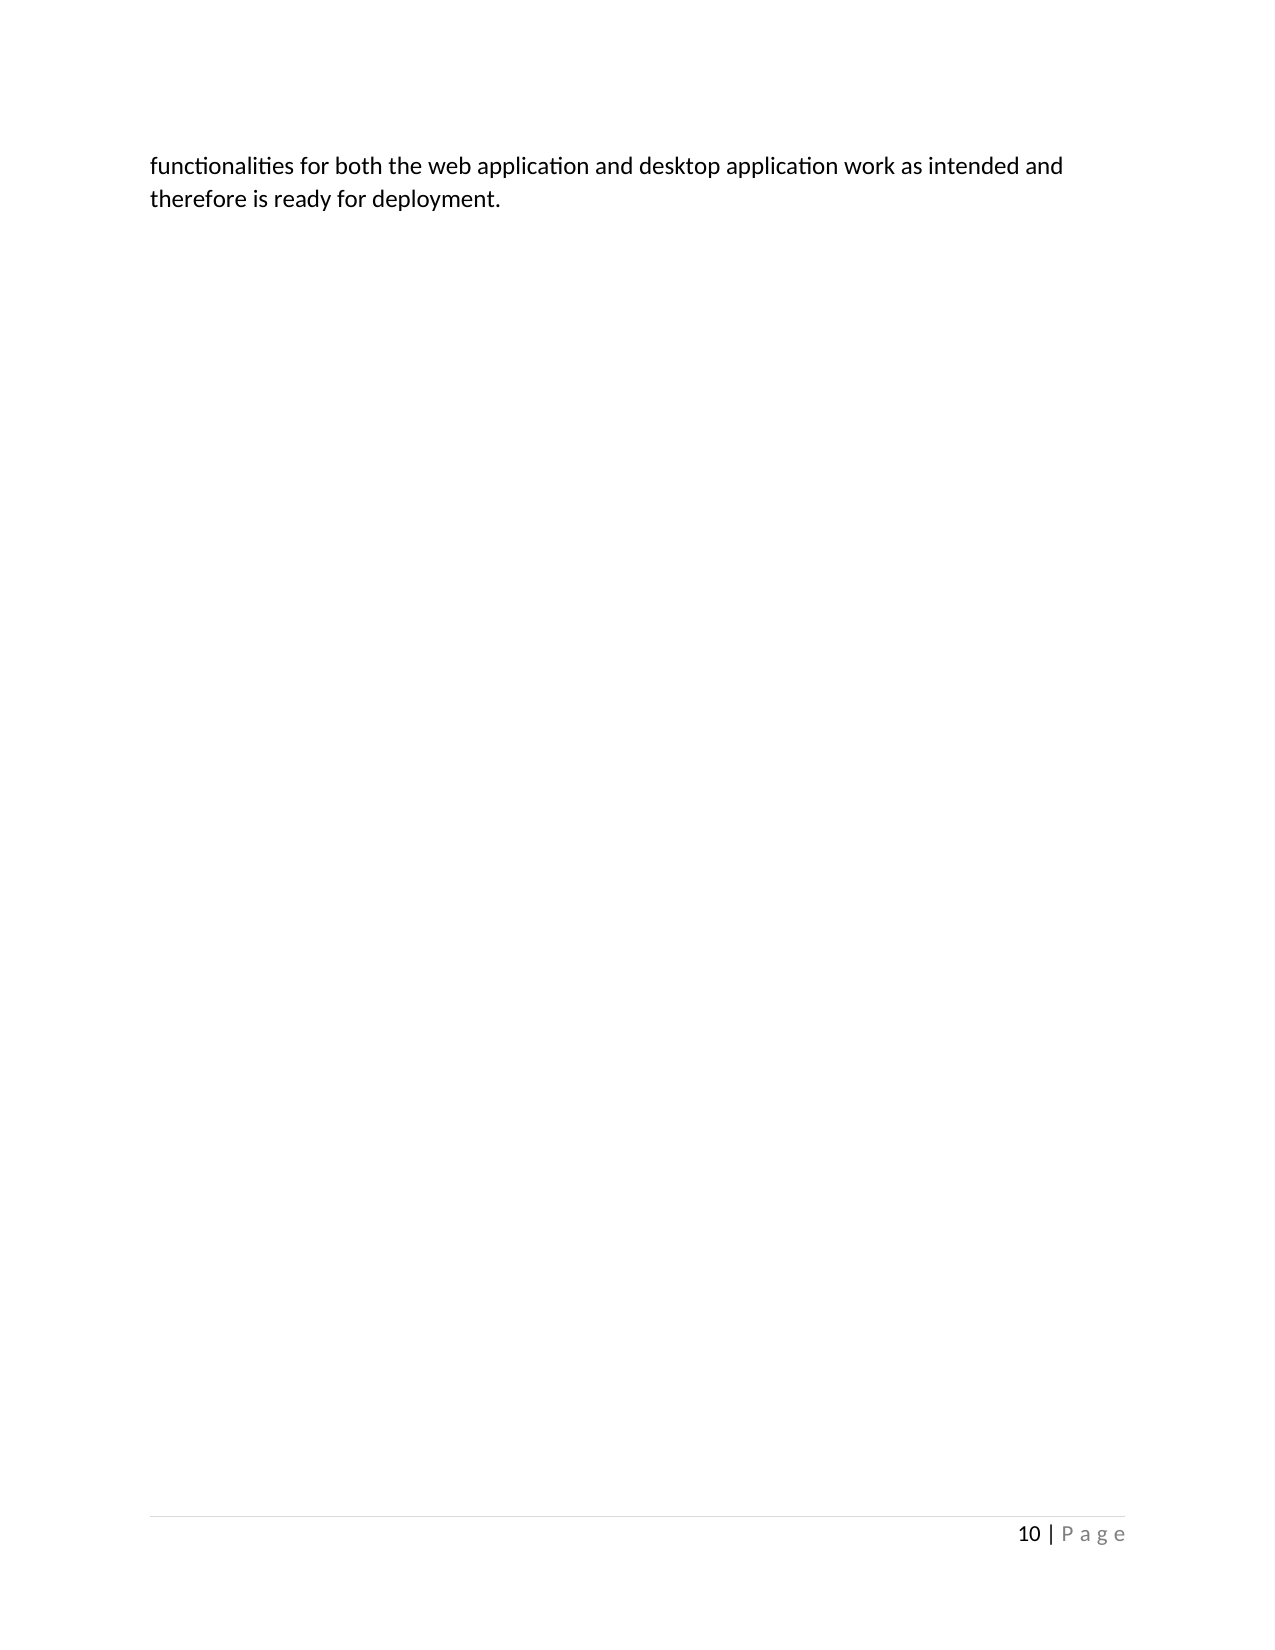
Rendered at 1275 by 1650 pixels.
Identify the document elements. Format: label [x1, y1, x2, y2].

text [150, 150, 1125, 213]
